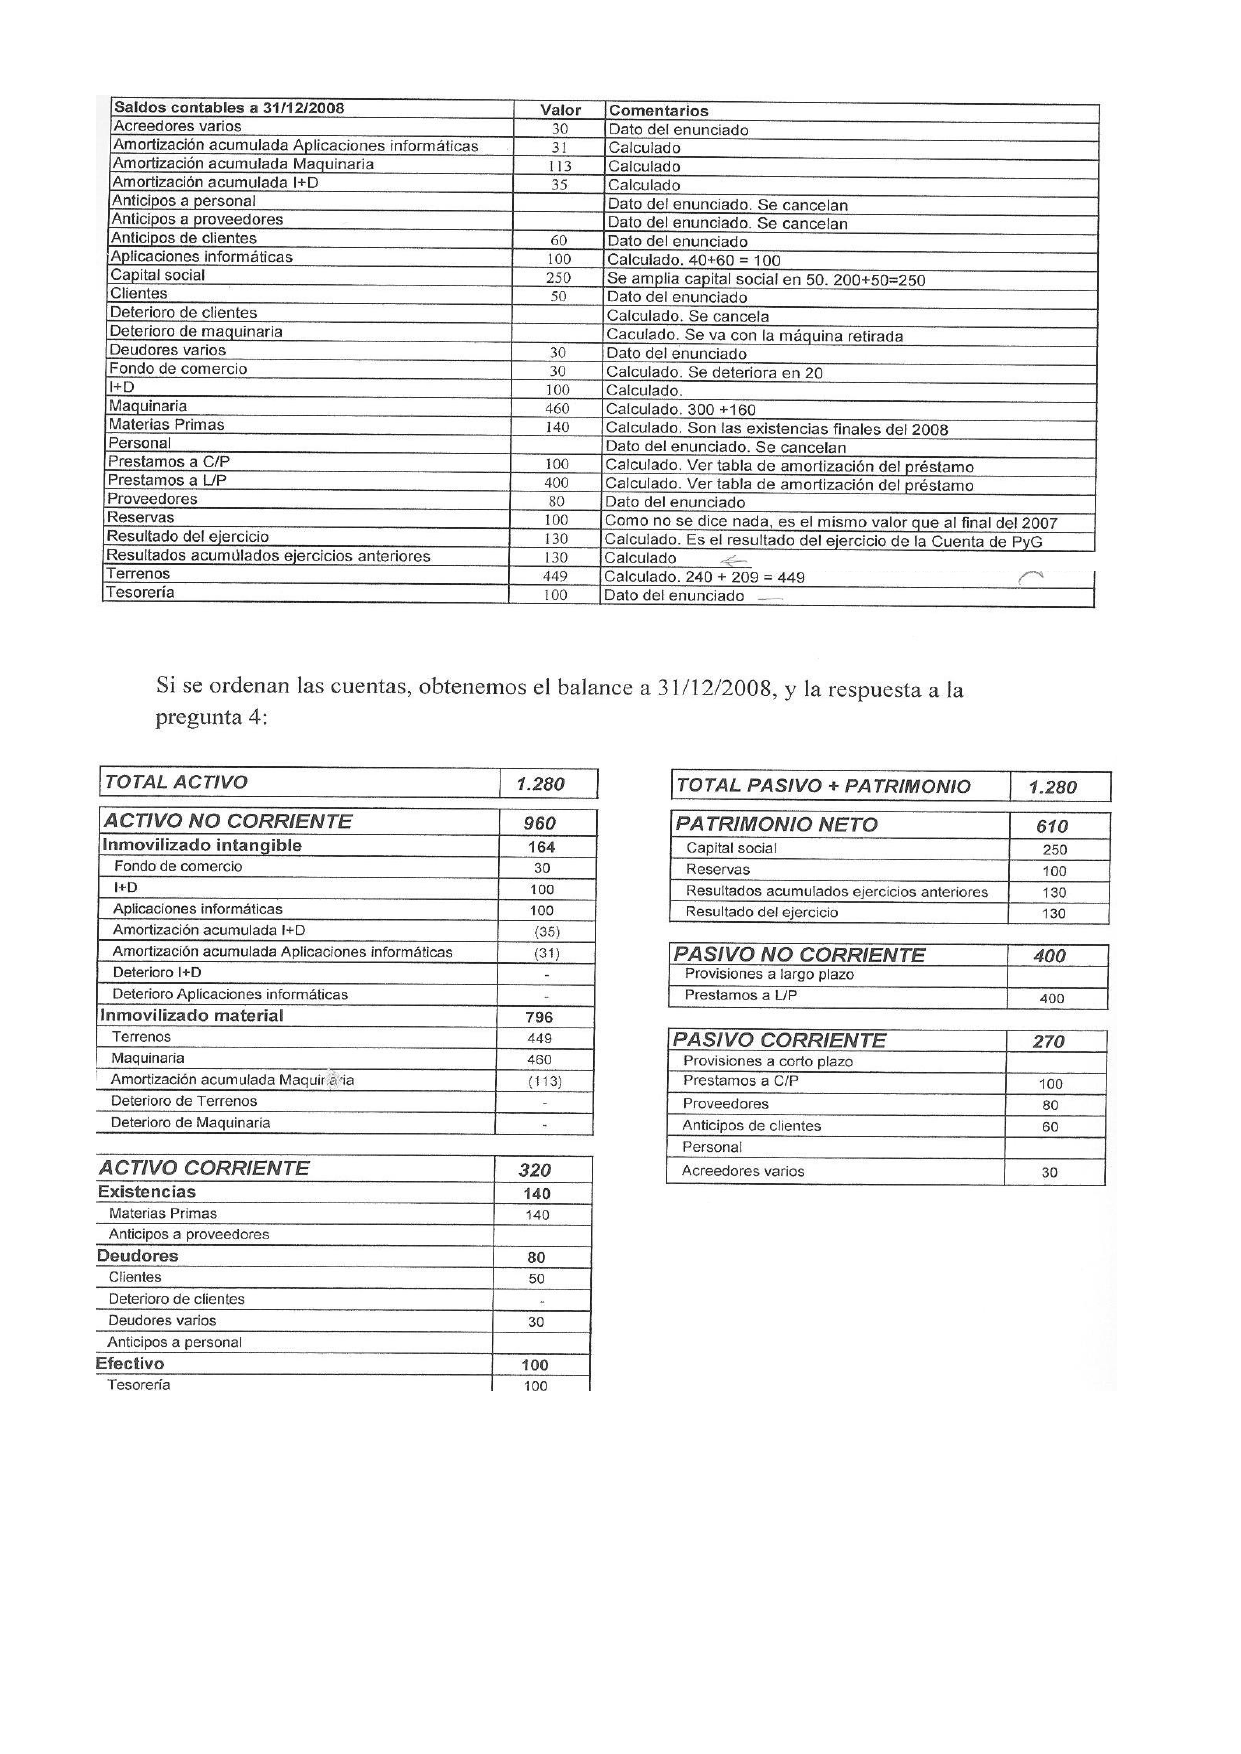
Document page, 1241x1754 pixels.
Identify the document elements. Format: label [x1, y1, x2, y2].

picture [96, 95, 1117, 1391]
